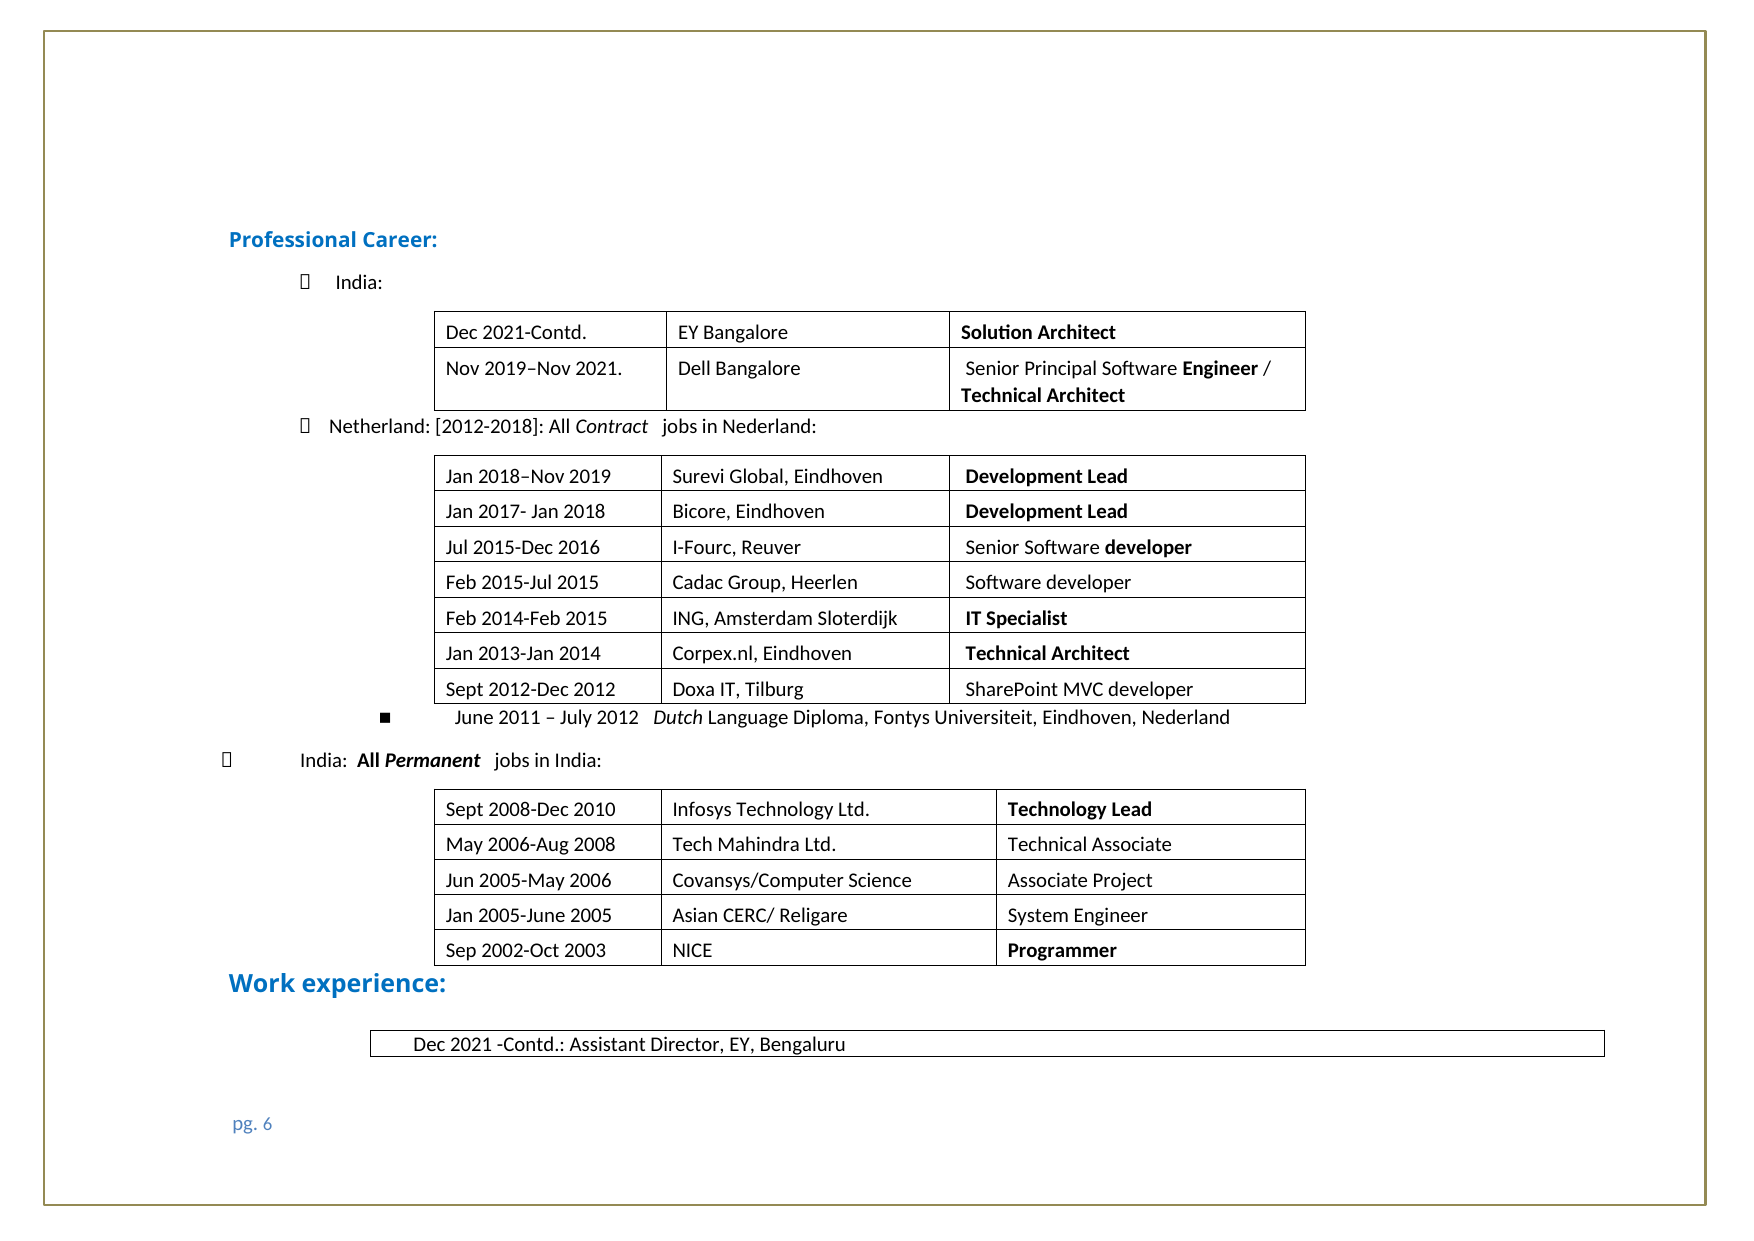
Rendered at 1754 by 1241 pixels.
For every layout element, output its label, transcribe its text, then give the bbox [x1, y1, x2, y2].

table_cell Tech Mahindra Ltd. [662, 825, 996, 859]
table_cell Programmer [997, 930, 1305, 964]
table_header Jan 2018–Nov 2019 [435, 456, 661, 490]
text  Netherland: [2012-2018]: All Contract jobs in Nederland: [150, 411, 1604, 439]
table_cell Jan 2017- Jan 2018 [435, 491, 661, 526]
table_cell Senior Software developer [950, 527, 1305, 561]
table_cell Senior Principal Software Engineer / Technical Architect [950, 348, 1305, 410]
table_header Technology Lead [997, 790, 1305, 824]
table_cell IT Specialist [950, 598, 1305, 632]
table_header Infosys Technology Ltd. [662, 790, 996, 824]
table_cell Technical Architect [950, 633, 1305, 668]
table_cell Feb 2015-Jul 2015 [435, 562, 661, 597]
text Work experience: [228, 966, 1604, 1000]
table_header Development Lead [950, 456, 1305, 490]
table_header Sept 2008-Dec 2010 [435, 790, 661, 824]
table_cell Associate Project [997, 860, 1305, 894]
table_cell Software developer [950, 562, 1305, 597]
table_cell Feb 2014-Feb 2015 [435, 598, 661, 632]
table_cell Corpex.nl, Eindhoven [662, 633, 949, 668]
table_cell Jan 2005-June 2005 [435, 895, 661, 929]
table_cell ING, Amsterdam Sloterdijk [662, 598, 949, 632]
table_cell Sep 2002-Oct 2003 [435, 930, 661, 964]
table_cell Nov 2019–Nov 2021. [435, 348, 666, 410]
text ■ June 2011 – July 2012 Dutch Language Diploma, Fontys Universiteit, Eindhoven, Nederland [378, 704, 1604, 730]
table_cell Jan 2013-Jan 2014 [435, 633, 661, 668]
table_cell Jul 2015-Dec 2016 [435, 527, 661, 561]
text  India: All Permanent jobs in India: [150, 745, 1604, 773]
text Dec 2021 -Contd.: Assistant Director, EY, Bengaluru [371, 1031, 1604, 1056]
table_cell Doxa IT, Tilburg [662, 669, 949, 703]
table_cell Covansys/Computer Science [662, 860, 996, 894]
table_header EY Bangalore [667, 312, 949, 347]
table_cell System Engineer [997, 895, 1305, 929]
table_cell Cadac Group, Heerlen [662, 562, 949, 597]
text  India: [150, 267, 1604, 296]
table_cell Dell Bangalore [667, 348, 949, 410]
table_cell NICE [662, 930, 996, 964]
table_header Solution Architect [950, 312, 1305, 347]
table_header Dec 2021-Contd. [435, 312, 666, 347]
table_cell May 2006-Aug 2008 [435, 825, 661, 859]
table_cell Jun 2005-May 2006 [435, 860, 661, 894]
table_cell SharePoint MVC developer [950, 669, 1305, 703]
table_cell Development Lead [950, 491, 1305, 526]
table_cell Asian CERC/ Religare [662, 895, 996, 929]
table_header Surevi Global, Eindhoven [662, 456, 949, 490]
text Professional Career: [228, 225, 1604, 254]
table_cell Technical Associate [997, 825, 1305, 859]
table_cell I-Fourc, Reuver [662, 527, 949, 561]
table_cell Bicore, Eindhoven [662, 491, 949, 526]
table_cell Sept 2012-Dec 2012 [435, 669, 661, 703]
